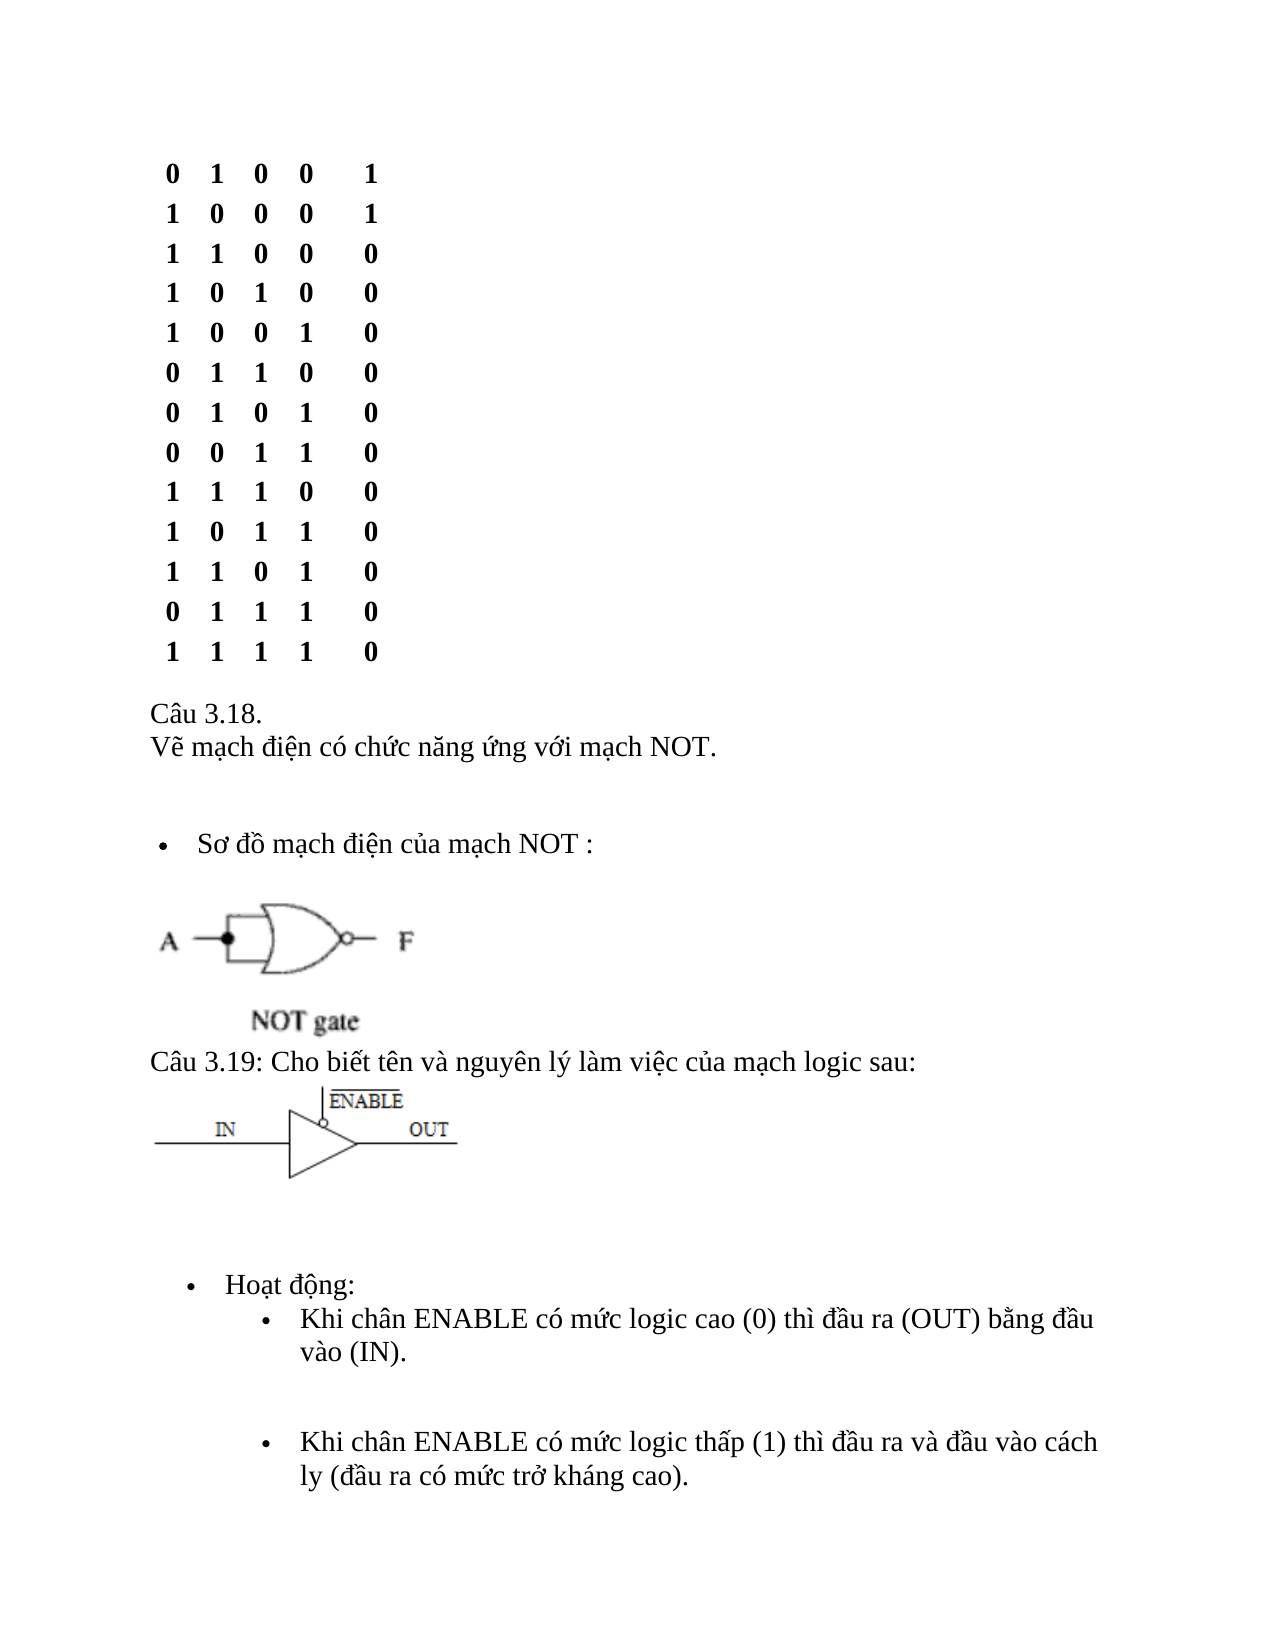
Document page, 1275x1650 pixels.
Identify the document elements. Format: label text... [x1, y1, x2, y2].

table_cell 0 [284, 468, 329, 508]
table_cell 1 [195, 230, 238, 269]
table_cell 0 [195, 309, 238, 349]
table_cell 1 [195, 548, 238, 588]
table_cell 1 [284, 389, 329, 428]
table_cell 1 [239, 588, 283, 627]
table_cell 1 [150, 508, 195, 548]
table_cell 1 [150, 269, 195, 309]
table_cell 0 [239, 190, 283, 229]
table_cell 1 [195, 628, 238, 667]
table_cell 1 [195, 150, 238, 190]
table_cell 0 [239, 389, 283, 428]
table_cell 0 [284, 190, 329, 229]
table_cell 0 [329, 468, 413, 508]
text Vẽ mạch điện có chức năng ứng với mạch NOT. [150, 729, 1125, 763]
table_cell 0 [284, 150, 329, 190]
table_cell 1 [150, 309, 195, 349]
table_cell 1 [239, 628, 283, 667]
table_cell 0 [284, 349, 329, 389]
table_cell 0 [195, 508, 238, 548]
table_cell 0 [195, 190, 238, 229]
table_cell 1 [150, 190, 195, 229]
table_cell 1 [150, 468, 195, 508]
table_cell 1 [329, 190, 413, 229]
table_cell 1 [284, 508, 329, 548]
table_cell 1 [284, 548, 329, 588]
table_cell 0 [329, 349, 413, 389]
table_cell 0 [329, 230, 413, 269]
table_cell 1 [239, 269, 283, 309]
table_cell 0 [329, 389, 413, 428]
table_cell 0 [284, 269, 329, 309]
table_cell 0 [239, 230, 283, 269]
list Sơ đồ mạch điện của mạch NOT : [159, 826, 1125, 860]
table_cell 0 [329, 508, 413, 548]
table_cell 1 [284, 588, 329, 627]
table_cell 1 [195, 468, 238, 508]
list Hoạt động: [187, 1267, 1125, 1301]
table_cell 1 [150, 230, 195, 269]
table_cell 0 [329, 588, 413, 627]
picture [150, 888, 453, 1044]
list Khi chân ENABLE có mức logic cao (0) thì đầu ra (OUT) bằng đầu vào (IN). [262, 1301, 1125, 1368]
table_cell 0 [150, 588, 195, 627]
table_cell 0 [150, 429, 195, 468]
table_cell 0 [239, 150, 283, 190]
table_cell 0 [239, 548, 283, 588]
list Khi chân ENABLE có mức logic thấp (1) thì đầu ra và đầu vào cách ly (đầu ra có mức trở kháng cao). [262, 1424, 1125, 1492]
table_cell 0 [329, 269, 413, 309]
table_cell 1 [329, 150, 413, 190]
table_cell 1 [239, 429, 283, 468]
table_cell 0 [329, 628, 413, 667]
table_cell 0 [329, 309, 413, 349]
table_cell 1 [239, 508, 283, 548]
table_cell 0 [195, 429, 238, 468]
table_cell 1 [239, 349, 283, 389]
table_cell 0 [150, 349, 195, 389]
table_cell 1 [284, 628, 329, 667]
text Câu 3.19: Cho biết tên và nguyên lý làm việc của mạch logic sau: [150, 1044, 1125, 1077]
table_cell 0 [150, 389, 195, 428]
table_cell 0 [329, 548, 413, 588]
table_cell 0 [239, 309, 283, 349]
table_cell 0 [150, 150, 195, 190]
table_cell 0 [195, 269, 238, 309]
table_cell 1 [239, 468, 283, 508]
table_cell 0 [284, 230, 329, 269]
table_cell 1 [150, 628, 195, 667]
table_cell 1 [195, 349, 238, 389]
table_cell 1 [195, 588, 238, 627]
table_cell 1 [284, 429, 329, 468]
text Câu 3.18. [150, 696, 1125, 729]
table_cell 1 [195, 389, 238, 428]
table_cell 0 [329, 429, 413, 468]
table_cell 1 [150, 548, 195, 588]
table_cell 1 [284, 309, 329, 349]
picture [150, 1077, 468, 1182]
